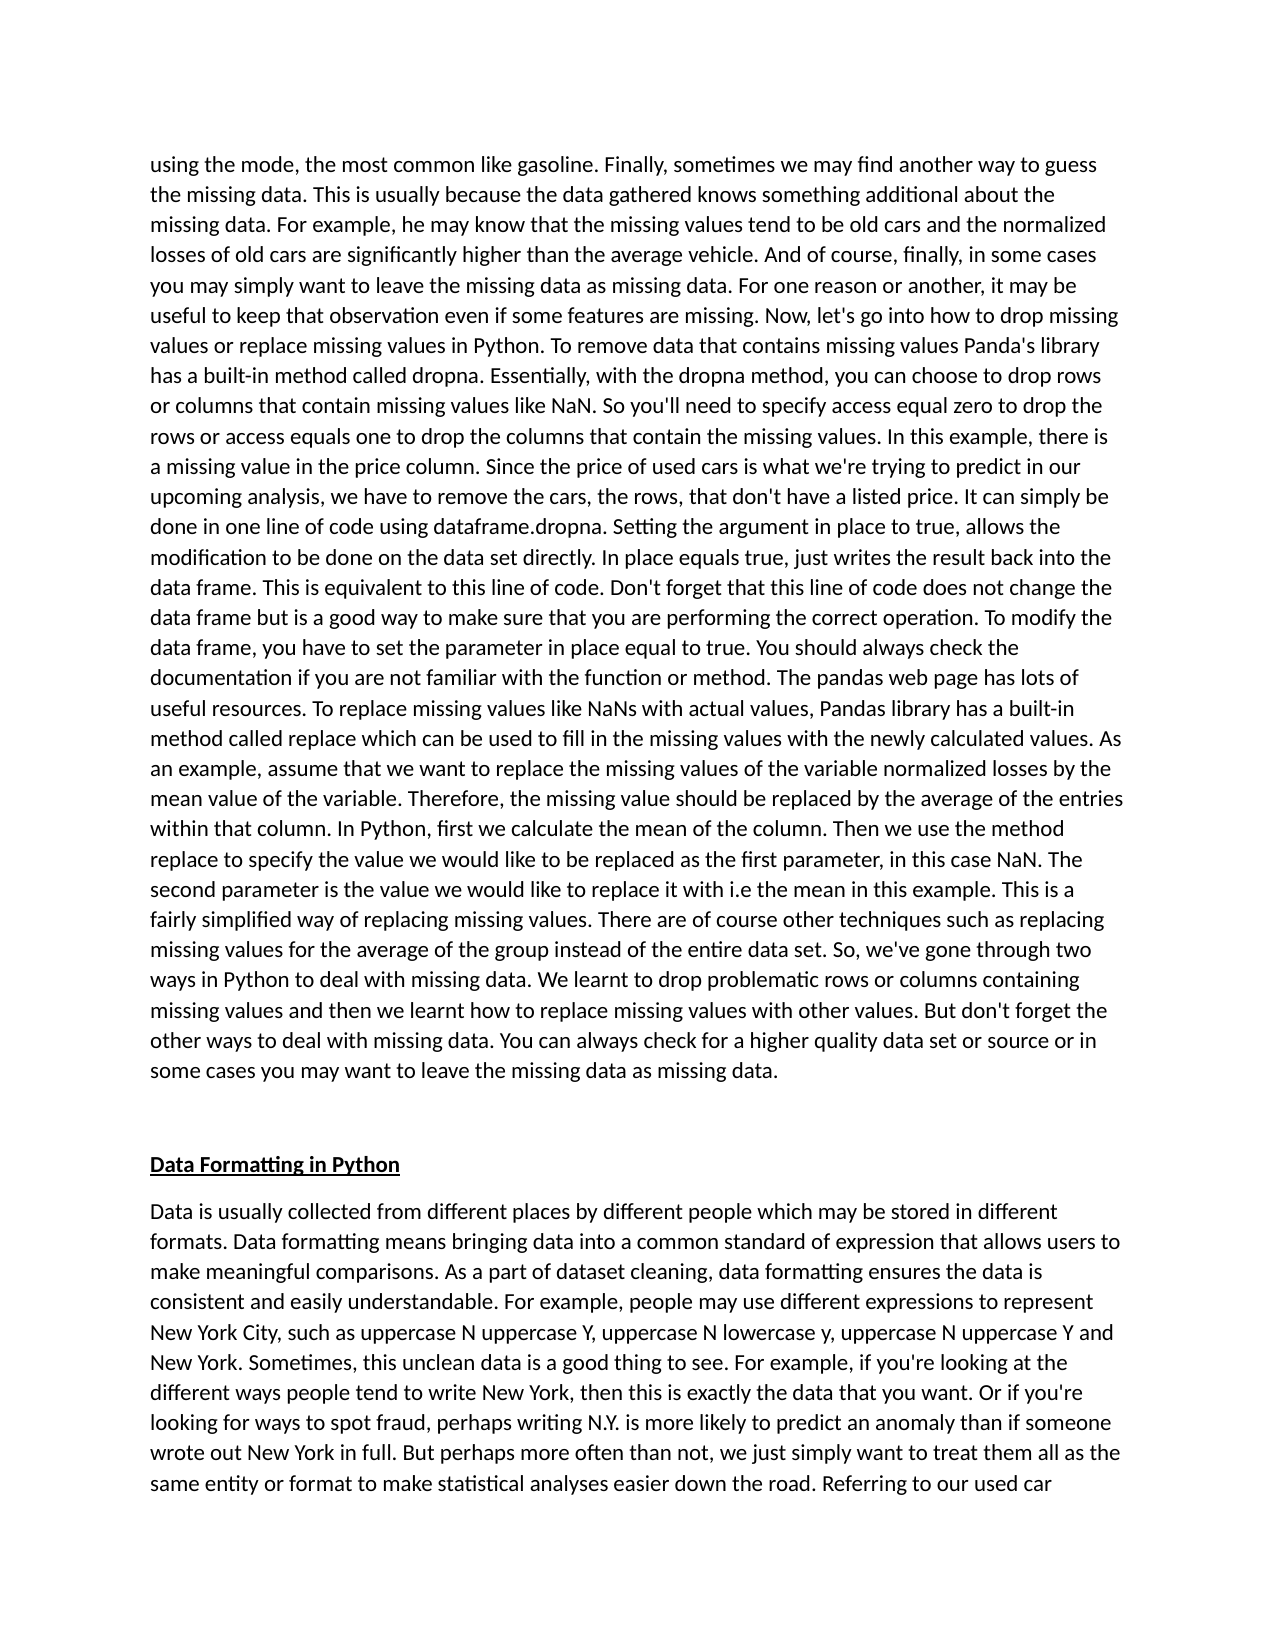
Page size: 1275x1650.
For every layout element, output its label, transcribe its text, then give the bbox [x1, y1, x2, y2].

text Data Formatting in Python [150, 1150, 1125, 1178]
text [150, 1197, 1125, 1497]
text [150, 150, 1125, 1084]
